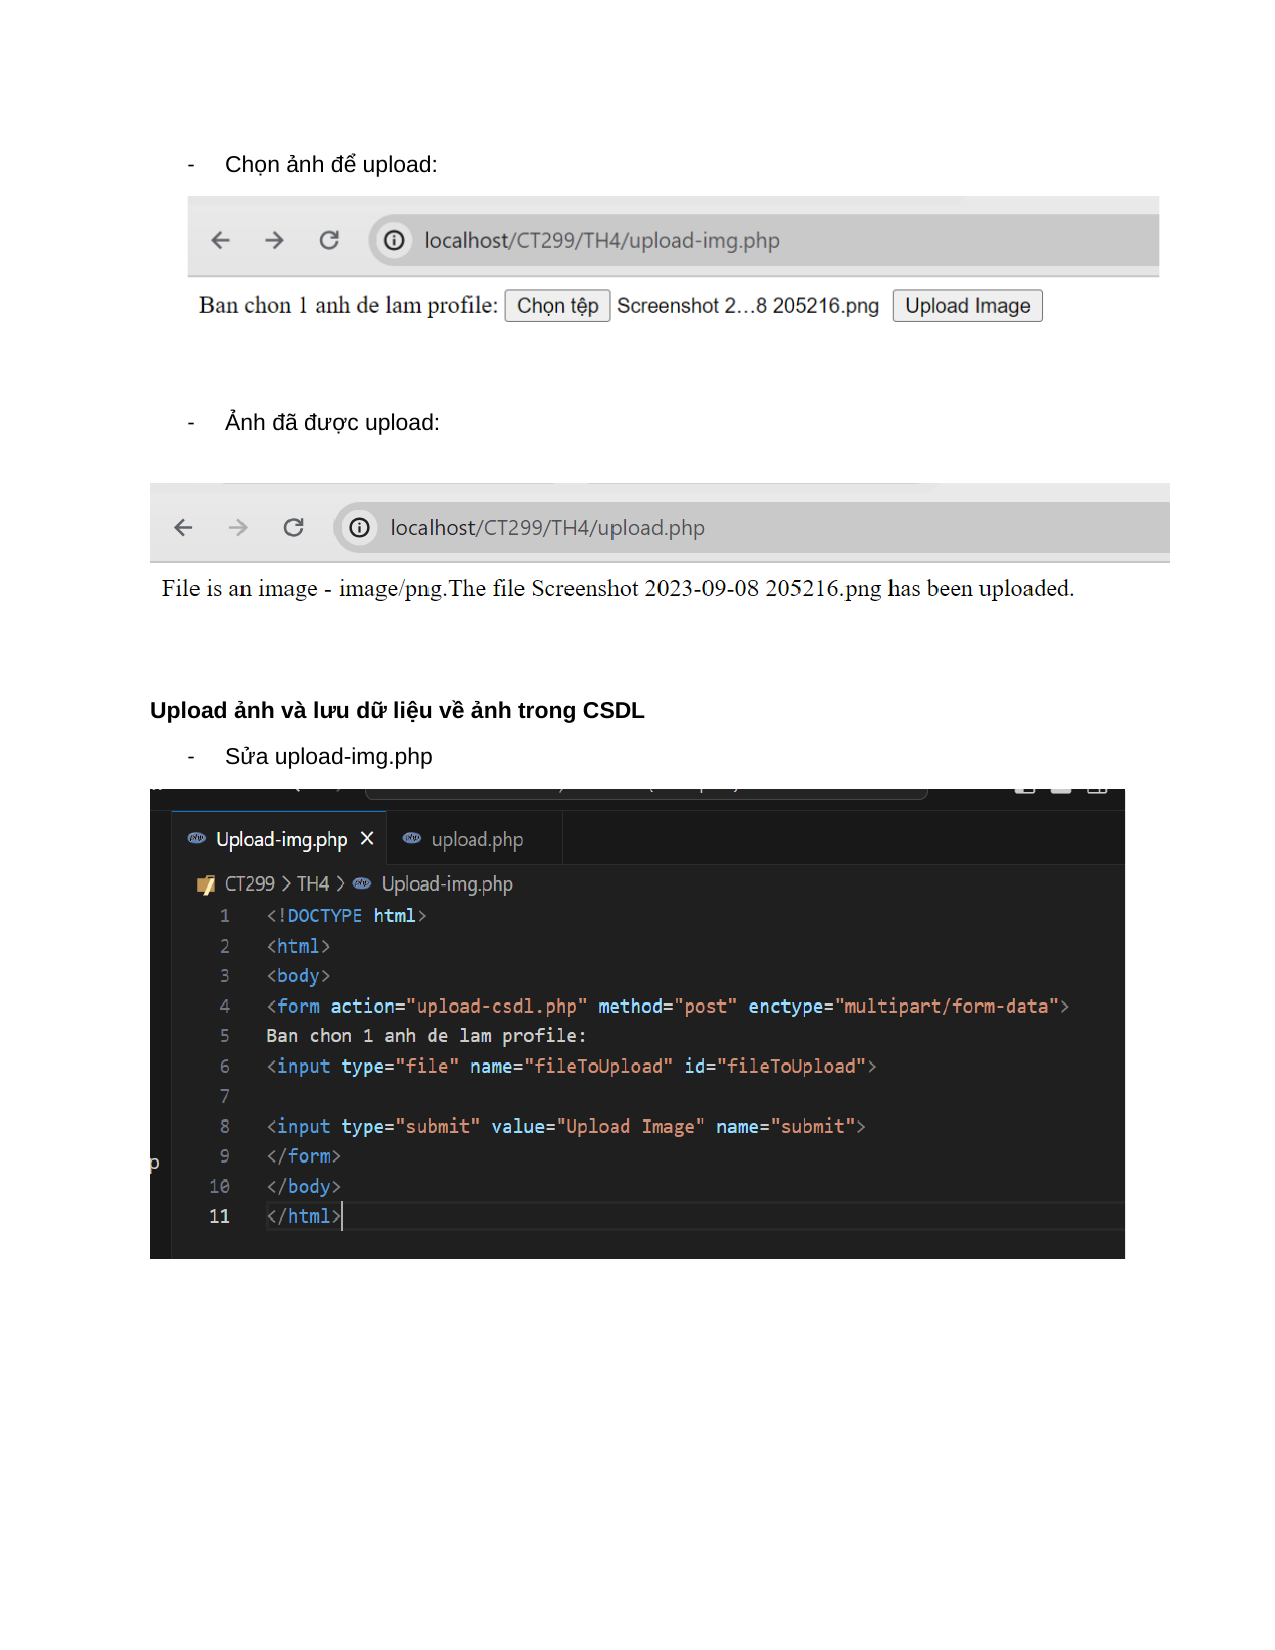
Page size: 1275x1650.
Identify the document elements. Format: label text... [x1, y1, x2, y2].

text Upload ảnh và lưu dữ liệu về ảnh trong CSDL [150, 697, 1125, 724]
list Ảnh đã được upload: [187, 408, 1125, 436]
picture [150, 789, 1125, 1259]
picture [187, 196, 1160, 389]
picture [150, 483, 1170, 634]
list Chọn ảnh để upload: [187, 150, 1125, 178]
list Sửa upload-img.php [187, 742, 1125, 771]
